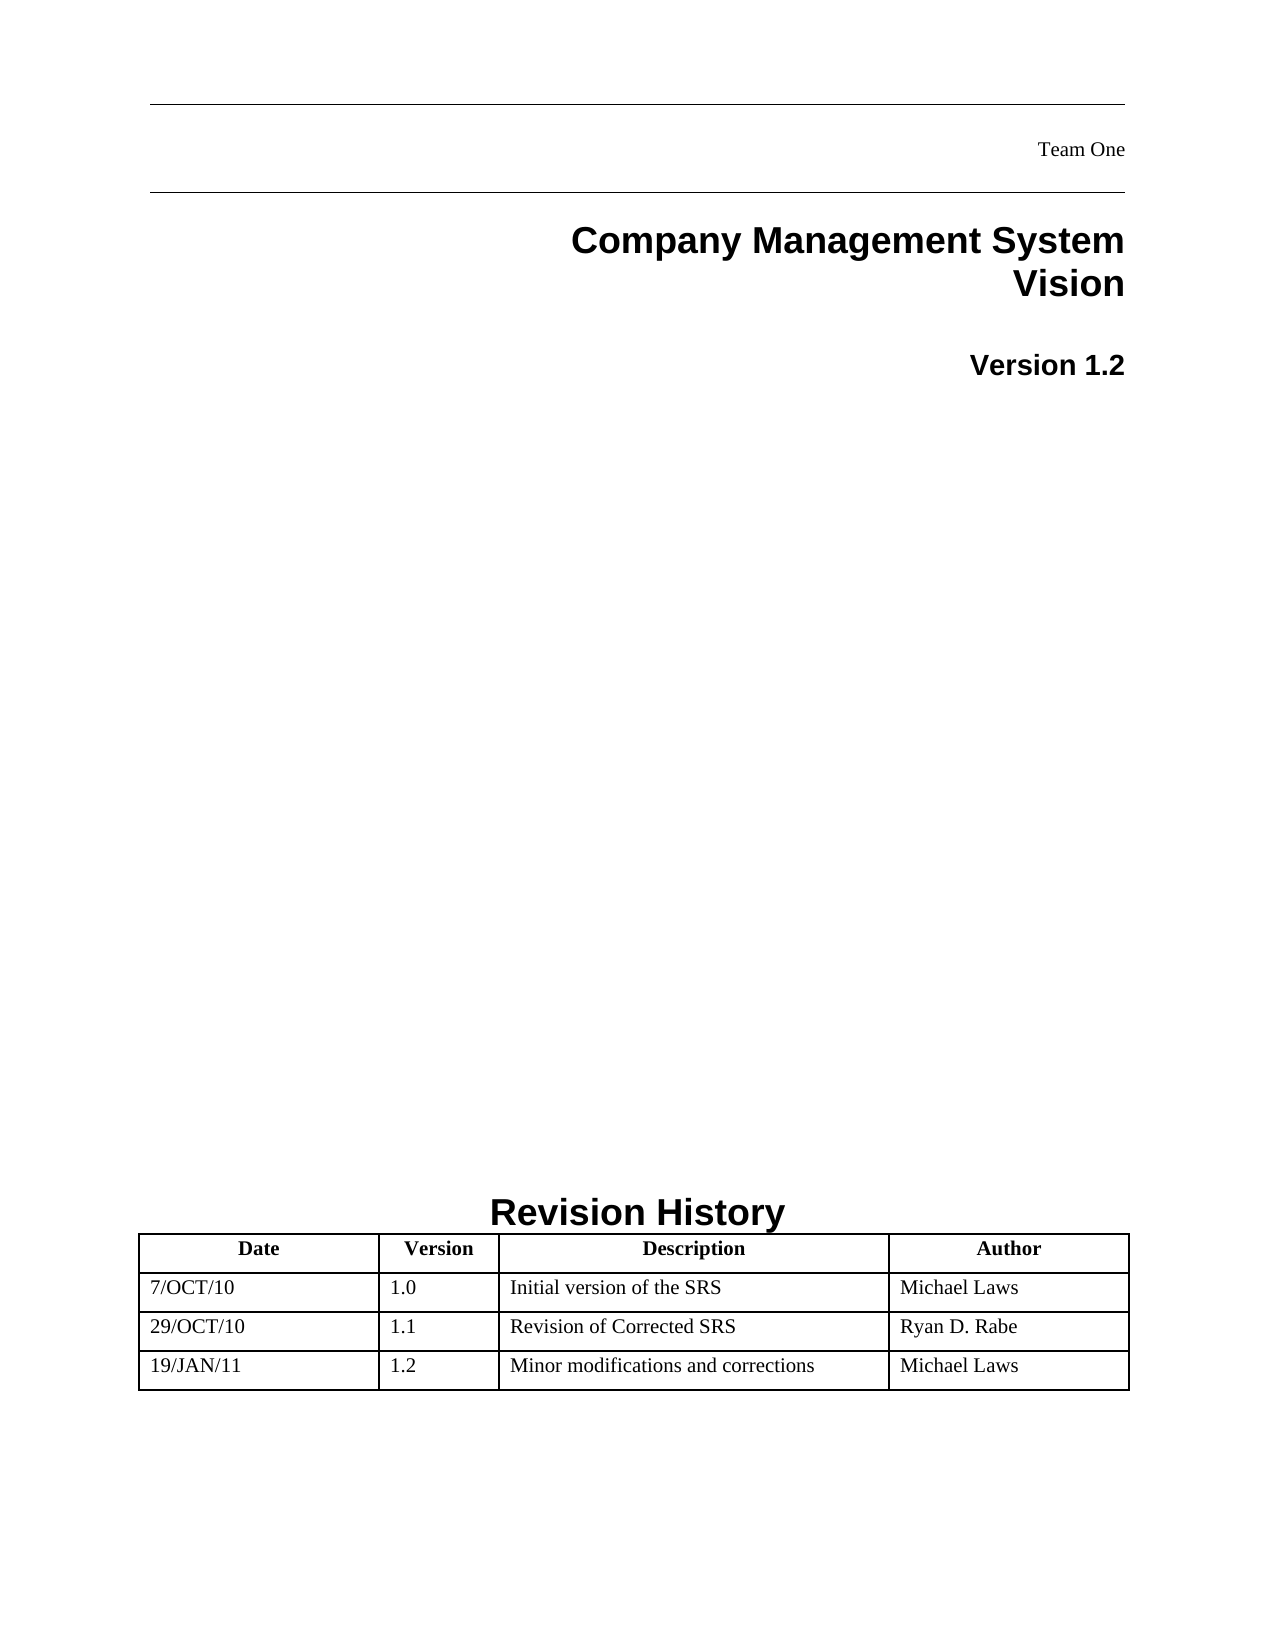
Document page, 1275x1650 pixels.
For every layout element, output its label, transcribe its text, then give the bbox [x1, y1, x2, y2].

table_cell Michael Laws [890, 1352, 1128, 1389]
table_header Author [890, 1235, 1128, 1272]
table_cell Michael Laws [890, 1274, 1128, 1311]
table_cell 29/OCT/10 [140, 1313, 378, 1350]
table_cell Minor modifications and corrections [500, 1352, 888, 1389]
table_cell Ryan D. Rabe [890, 1313, 1128, 1350]
title Company Management System [150, 218, 1125, 262]
title Revision History [150, 1190, 1125, 1233]
table_cell 1.1 [380, 1313, 498, 1350]
table_header Description [500, 1235, 888, 1272]
table_cell 1.0 [380, 1274, 498, 1311]
table_header Version [380, 1235, 498, 1272]
table_cell Revision of Corrected SRS [500, 1313, 888, 1350]
table_cell Initial version of the SRS [500, 1274, 888, 1311]
table_cell 1.2 [380, 1352, 498, 1389]
table_cell 7/OCT/10 [140, 1274, 378, 1311]
table_cell 19/JAN/11 [140, 1352, 378, 1389]
table_header Date [140, 1235, 378, 1272]
title Version 1.2 [150, 348, 1125, 381]
